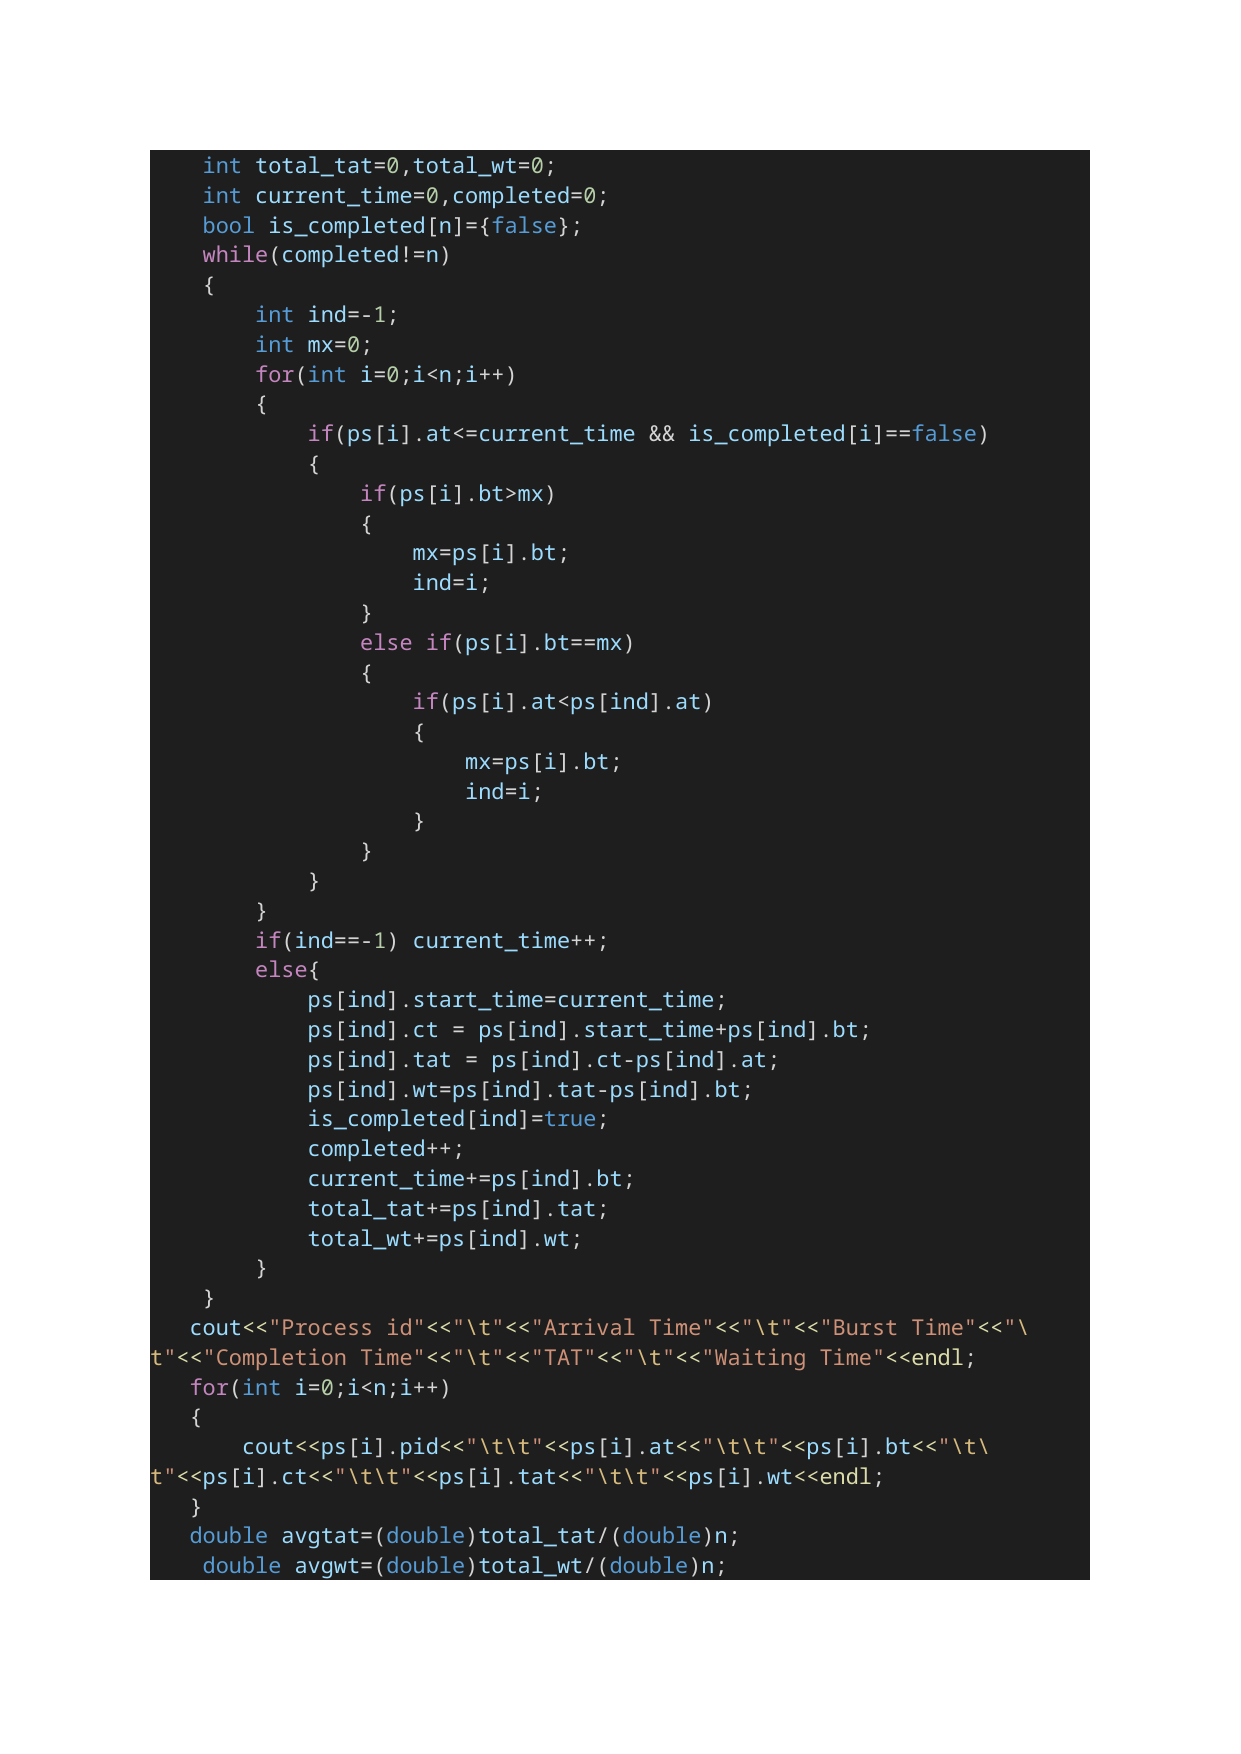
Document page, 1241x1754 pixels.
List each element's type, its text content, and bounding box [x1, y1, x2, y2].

text } [150, 1282, 1090, 1312]
text int mx=0; [150, 329, 1090, 358]
text ps[ind].wt=ps[ind].tat-ps[ind].bt; [150, 1073, 1090, 1103]
text { [150, 507, 1090, 537]
text int current_time=0,completed=0; [150, 180, 1090, 209]
text completed++; [150, 1133, 1090, 1163]
text { [150, 448, 1090, 478]
text double avgtat=(double)total_tat/(double)n; [150, 1520, 1090, 1550]
text for(int i=0;i<n;i++) [150, 1371, 1090, 1401]
text bool is_completed[n]={false}; [150, 209, 1090, 239]
text ps[ind].tat = ps[ind].ct-ps[ind].at; [150, 1044, 1090, 1073]
text current_time+=ps[ind].bt; [150, 1163, 1090, 1193]
text ps[ind].ct = ps[ind].start_time+ps[ind].bt; [150, 1014, 1090, 1044]
text ind=i; [150, 776, 1090, 805]
text total_tat+=ps[ind].tat; [150, 1193, 1090, 1222]
text for(int i=0;i<n;i++) [150, 358, 1090, 388]
text } [150, 805, 1090, 835]
text } [150, 835, 1090, 865]
text ind=i; [150, 567, 1090, 597]
text int ind=-1; [150, 299, 1090, 329]
text cout<<ps[i].pid<<"\t\t"<<ps[i].at<<"\t\t"<<ps[i].bt<<"\t\t"<<ps[i].ct<<"\t\t"<<ps[i].tat<<"\t\t"<<ps[i].wt<<endl; [150, 1431, 1090, 1491]
text if(ind==-1) current_time++; [150, 924, 1090, 954]
text mx=ps[i].bt; [150, 746, 1090, 776]
text is_completed[ind]=true; [150, 1103, 1090, 1133]
text int total_tat=0,total_wt=0; [150, 150, 1090, 180]
text { [150, 716, 1090, 746]
text total_wt+=ps[ind].wt; [150, 1222, 1090, 1252]
text { [150, 1401, 1090, 1431]
text ps[ind].start_time=current_time; [150, 984, 1090, 1014]
text else{ [150, 954, 1090, 984]
text } [150, 895, 1090, 924]
text cout<<"Process id"<<"\t"<<"Arrival Time"<<"\t"<<"Burst Time"<<"\t"<<"Completion Time"<<"\t"<<"TAT"<<"\t"<<"Waiting Time"<<endl; [150, 1312, 1090, 1371]
text } [150, 1491, 1090, 1520]
text } [150, 865, 1090, 895]
text mx=ps[i].bt; [150, 537, 1090, 567]
text if(ps[i].at<ps[ind].at) [150, 686, 1090, 716]
text { [150, 388, 1090, 418]
text } [150, 1252, 1090, 1282]
text } [150, 597, 1090, 627]
text else if(ps[i].bt==mx) [150, 627, 1090, 656]
text { [150, 656, 1090, 686]
text double avgwt=(double)total_wt/(double)n; [150, 1550, 1090, 1580]
text { [150, 269, 1090, 299]
text while(completed!=n) [150, 239, 1090, 269]
text if(ps[i].bt>mx) [150, 478, 1090, 507]
text if(ps[i].at<=current_time && is_completed[i]==false) [150, 418, 1090, 448]
